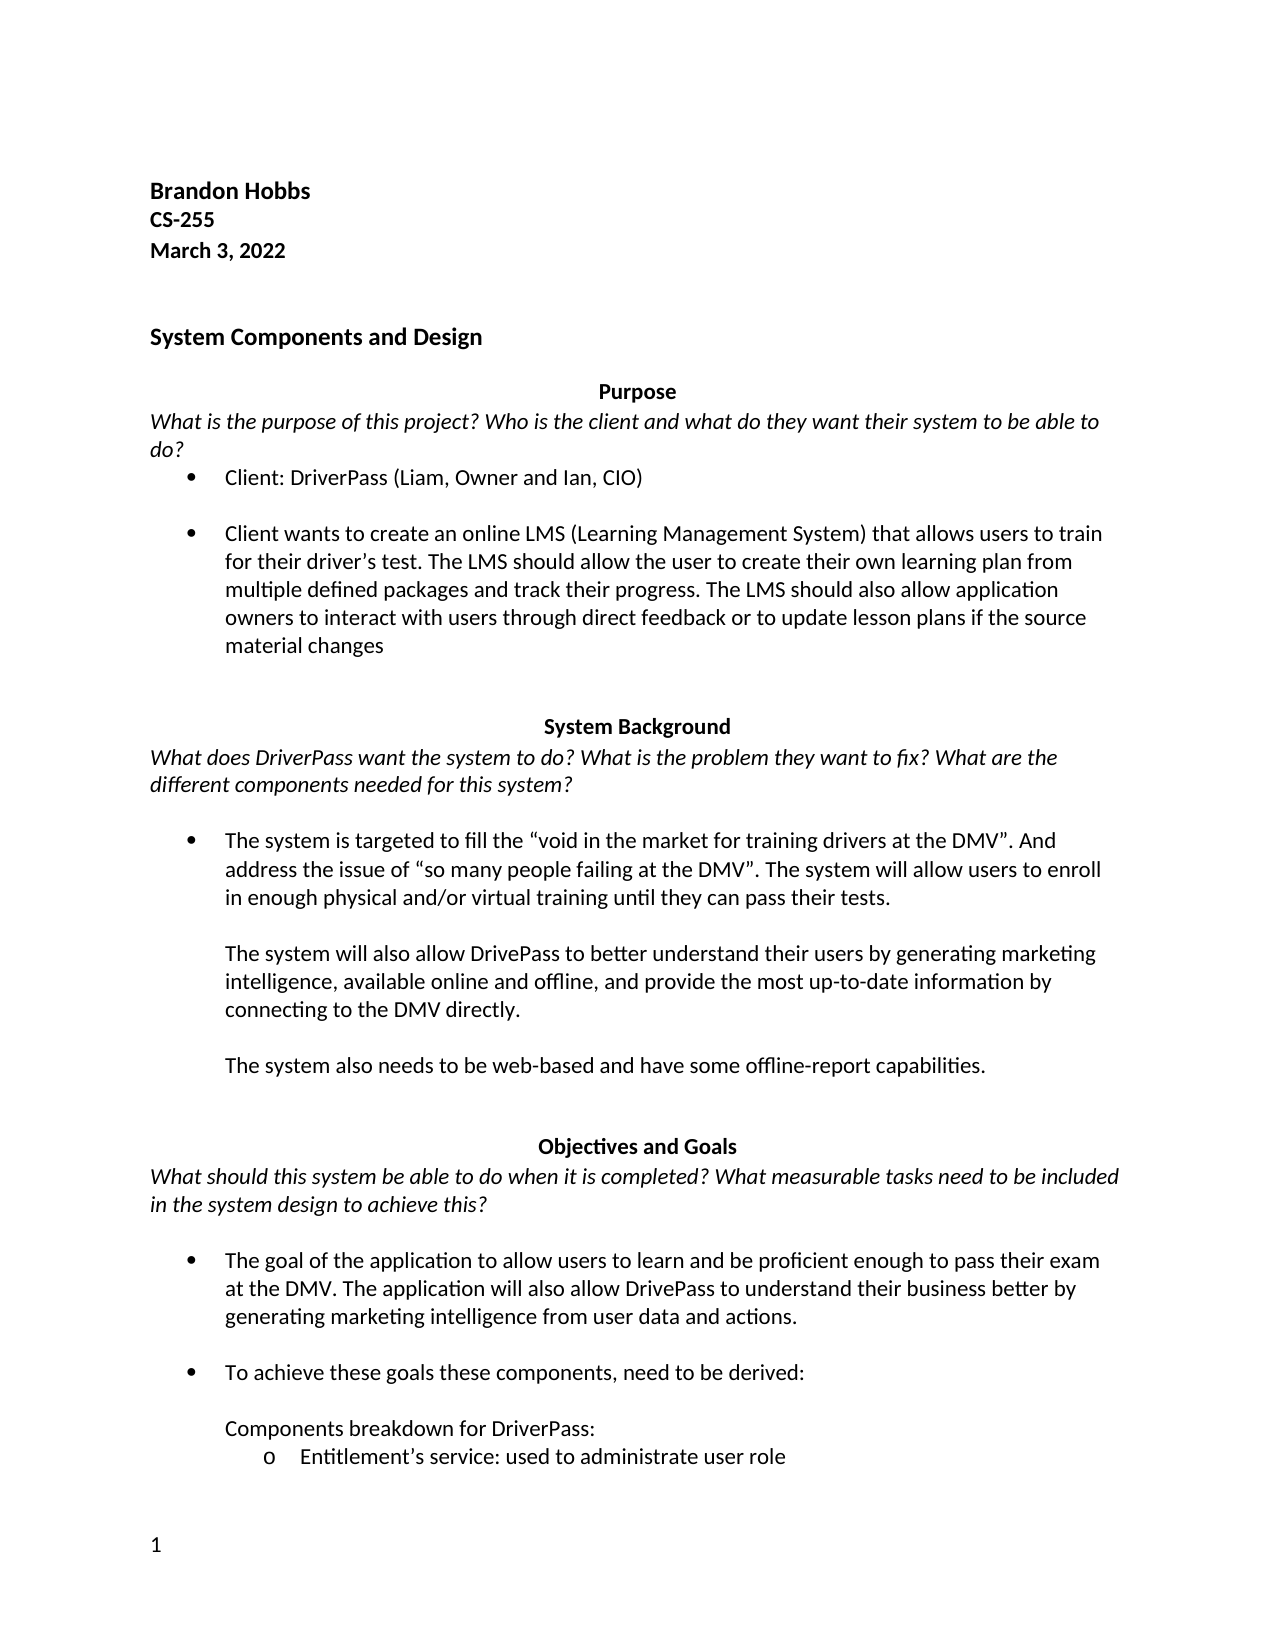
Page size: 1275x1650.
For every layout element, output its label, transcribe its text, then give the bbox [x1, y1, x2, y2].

text March 3, 2022 [150, 236, 1125, 264]
list Entitlement’s service: used to administrate user role [262, 1442, 1125, 1471]
text What does DriverPass want the system to do? What is the problem they want to fix? What are the different components needed for this system? [150, 743, 1125, 827]
list Client wants to create an online LMS (Learning Management System) that allows users to train for their driver’s test. The LMS should allow the user to create their own learning plan from multiple defined packages and track their progress. The LMS should also allow application owners to interact with users through direct feedback or to update lesson plans if the source material changes [187, 519, 1125, 659]
text CS-255 [150, 206, 1125, 233]
text What is the purpose of this project? Who is the client and what do they want their system to be able to do? [150, 407, 1125, 463]
list To achieve these goals these components, need to be derived: Components breakdown for DriverPass: [187, 1358, 1125, 1442]
subtitle System Background [150, 712, 1125, 740]
subtitle Brandon Hobbs [150, 175, 1125, 206]
list The system is targeted to fill the “void in the market for training drivers at the DMV”. And address the issue of “so many people failing at the DMV”. The system will allow users to enroll in enough physical and/or virtual training until they can pass their tests. The system will also allow DrivePass to better understand their users by generating marketing intelligence, available online and offline, and provide the most up-to-date information by connecting to the DMV directly. The system also needs to be web-based and have some offline-report capabilities. [187, 827, 1125, 1079]
list The goal of the application to allow users to learn and be proficient enough to pass their exam at the DMV. The application will also allow DrivePass to understand their business better by generating marketing intelligence from user data and actions. [187, 1246, 1125, 1358]
subtitle Purpose [150, 377, 1125, 405]
subtitle Objectives and Goals [150, 1132, 1125, 1160]
subtitle System Components and Design [150, 321, 1125, 352]
list Client: DriverPass (Liam, Owner and Ian, CIO) [187, 463, 1125, 519]
text What should this system be able to do when it is completed? What measurable tasks need to be included in the system design to achieve this? [150, 1162, 1125, 1246]
